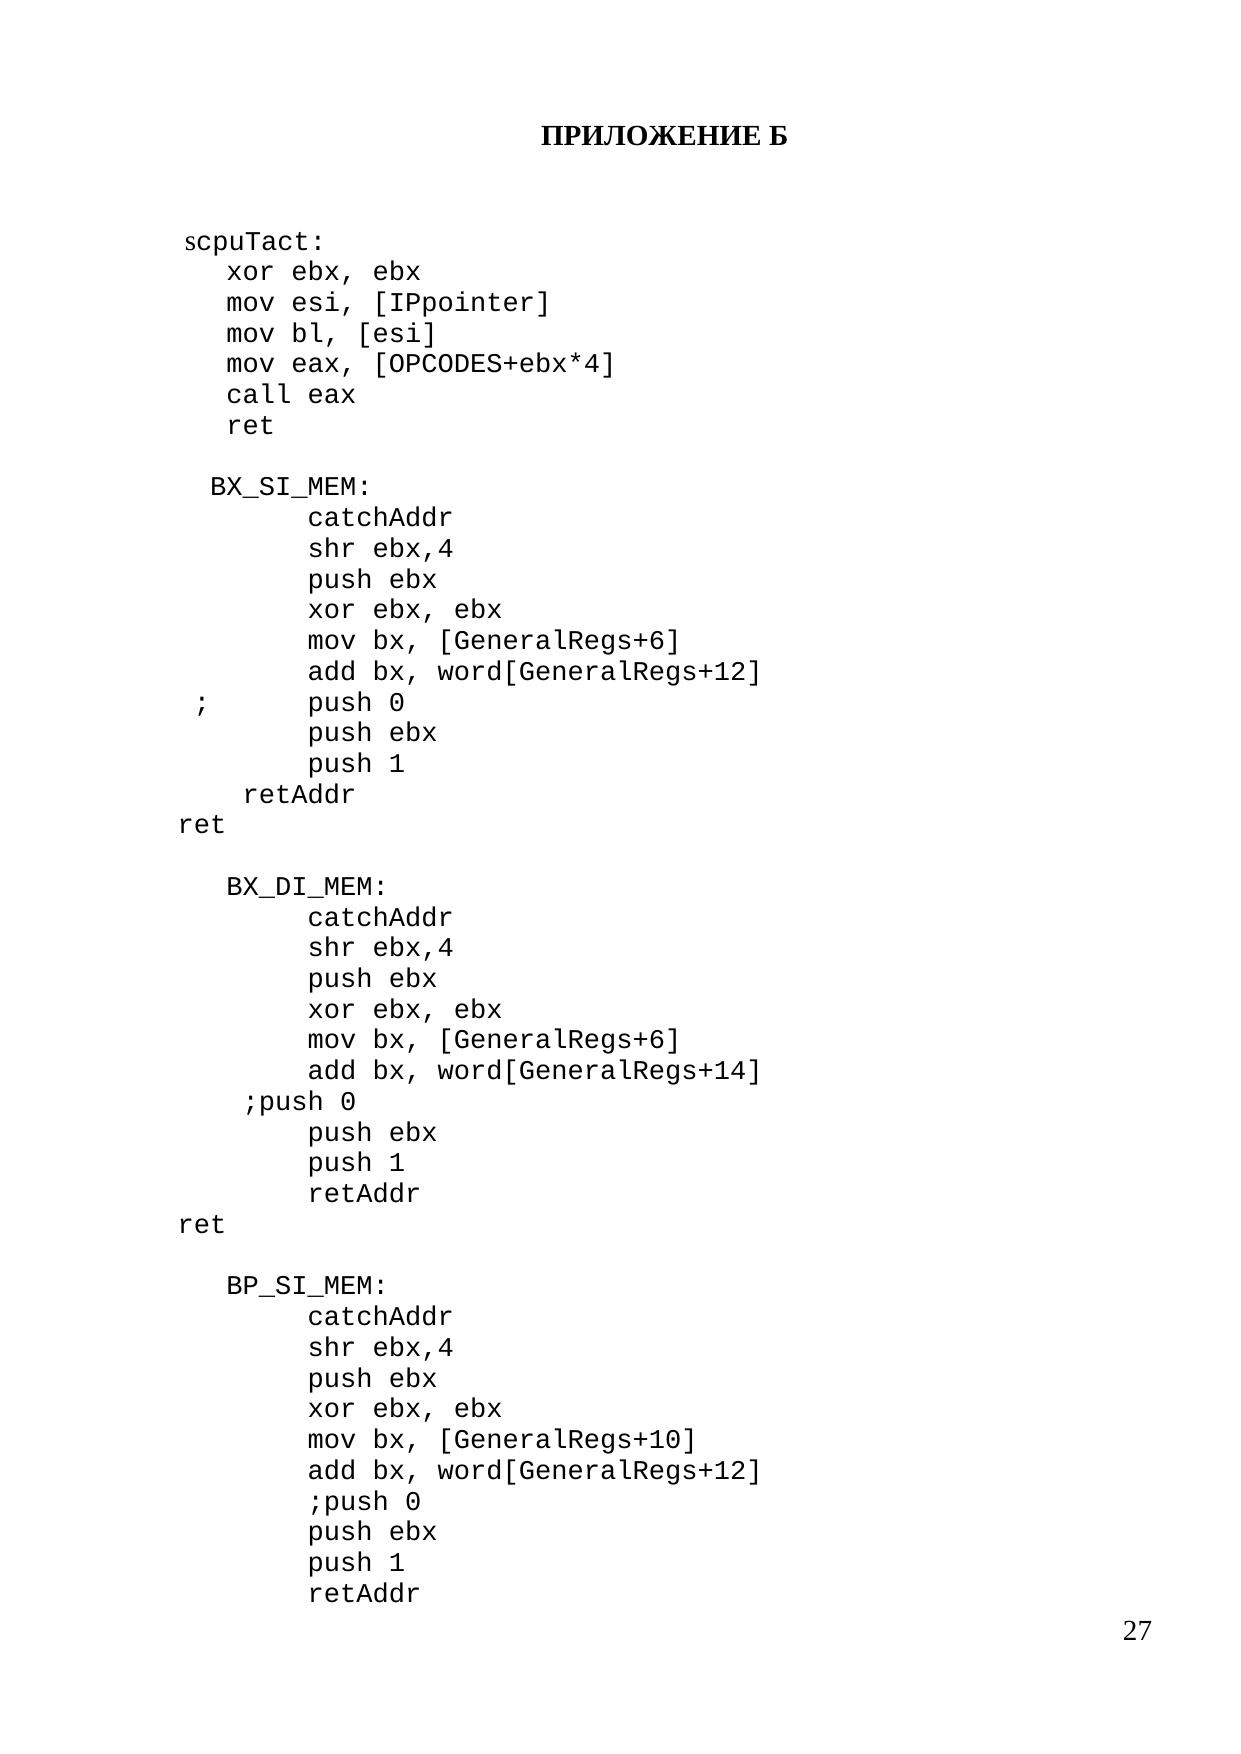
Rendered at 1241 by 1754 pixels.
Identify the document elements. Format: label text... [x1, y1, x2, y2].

text push ebx [177, 1364, 1152, 1395]
text BX_DI_MEM: [177, 873, 1152, 903]
text mov bx, [GeneralRegs+6] [177, 627, 1152, 658]
text ; push 0 [177, 688, 1152, 719]
text push 1 [177, 1149, 1152, 1180]
text call eax [177, 381, 1152, 412]
text add bx, word[GeneralRegs+12] [177, 1457, 1152, 1487]
text ret [177, 412, 1152, 442]
text add bx, word[GeneralRegs+12] [177, 658, 1152, 688]
text catchAddr [177, 504, 1152, 535]
text add bx, word[GeneralRegs+14] [177, 1057, 1152, 1088]
text xor ebx, ebx [177, 258, 1152, 289]
text push ebx [177, 1118, 1152, 1149]
text BP_SI_MEM: [177, 1272, 1152, 1303]
text xor ebx, ebx [177, 996, 1152, 1026]
text mov bx, [GeneralRegs+6] [177, 1026, 1152, 1057]
text retAddr [177, 1180, 1152, 1211]
text mov esi, [IPpointer] [177, 289, 1152, 319]
text push ebx [177, 565, 1152, 596]
text push ebx [177, 1518, 1152, 1549]
text push 1 [177, 750, 1152, 781]
text mov bx, [GeneralRegs+10] [177, 1426, 1152, 1457]
text retAddr [177, 781, 1152, 811]
text ret [177, 811, 1152, 842]
text retAddr [177, 1579, 1152, 1610]
text shr ebx,4 [177, 934, 1152, 965]
text push 1 [177, 1549, 1152, 1579]
text catchAddr [177, 1303, 1152, 1334]
text xor ebx, ebx [177, 596, 1152, 627]
text ;push 0 [177, 1487, 1152, 1518]
text BX_SI_MEM: [177, 473, 1152, 504]
text shr ebx,4 [177, 535, 1152, 565]
text mov eax, [OPCODES+ebx*4] [177, 350, 1152, 381]
subtitle Приложение Б [177, 118, 1152, 152]
text catchAddr [177, 903, 1152, 934]
text push ebx [177, 719, 1152, 750]
text mov bl, [esi] [177, 319, 1152, 350]
text ret [177, 1211, 1152, 1241]
text shr ebx,4 [177, 1334, 1152, 1364]
text scpuTact: [177, 223, 1152, 258]
text xor ebx, ebx [177, 1395, 1152, 1426]
text ;push 0 [177, 1088, 1152, 1118]
text push ebx [177, 965, 1152, 996]
